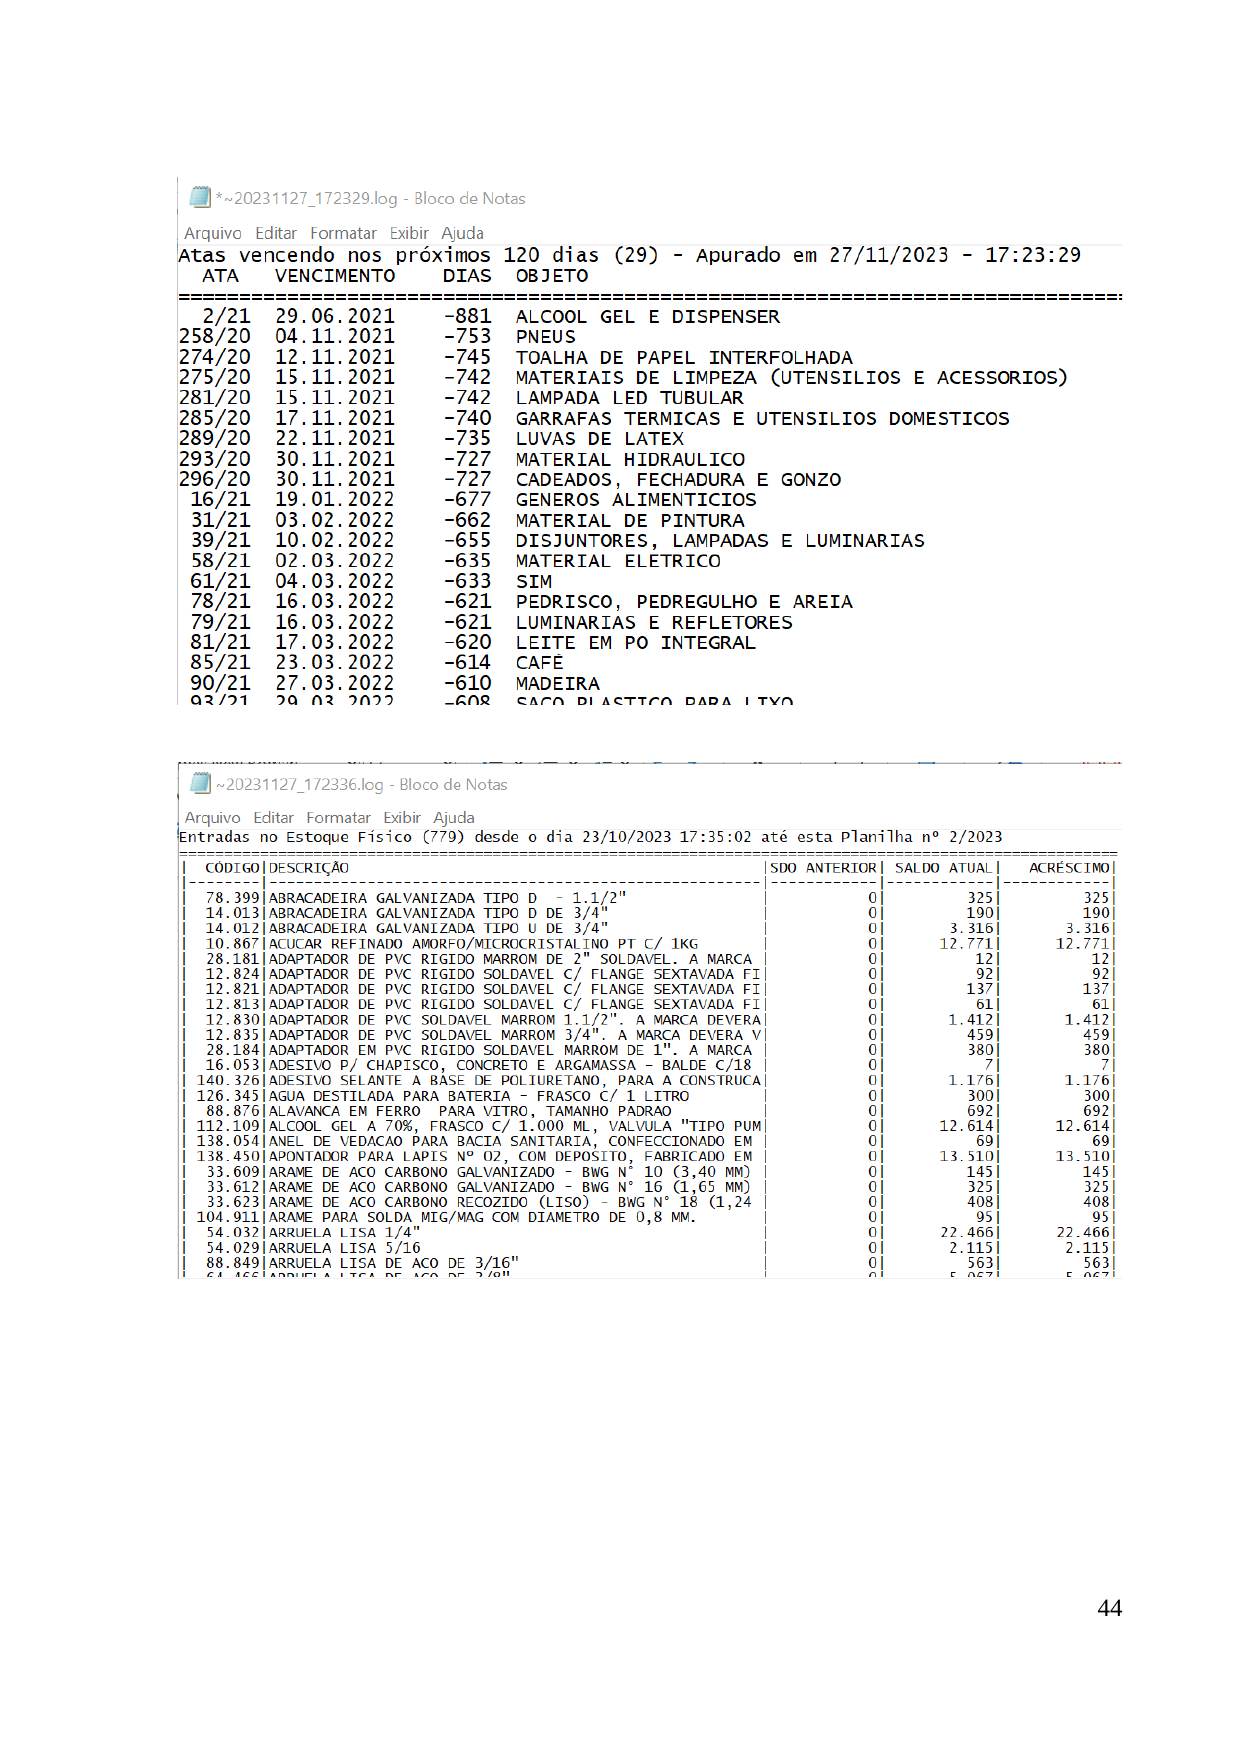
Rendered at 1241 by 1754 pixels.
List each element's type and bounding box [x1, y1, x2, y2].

picture [177, 762, 1123, 1279]
picture [177, 177, 1123, 705]
